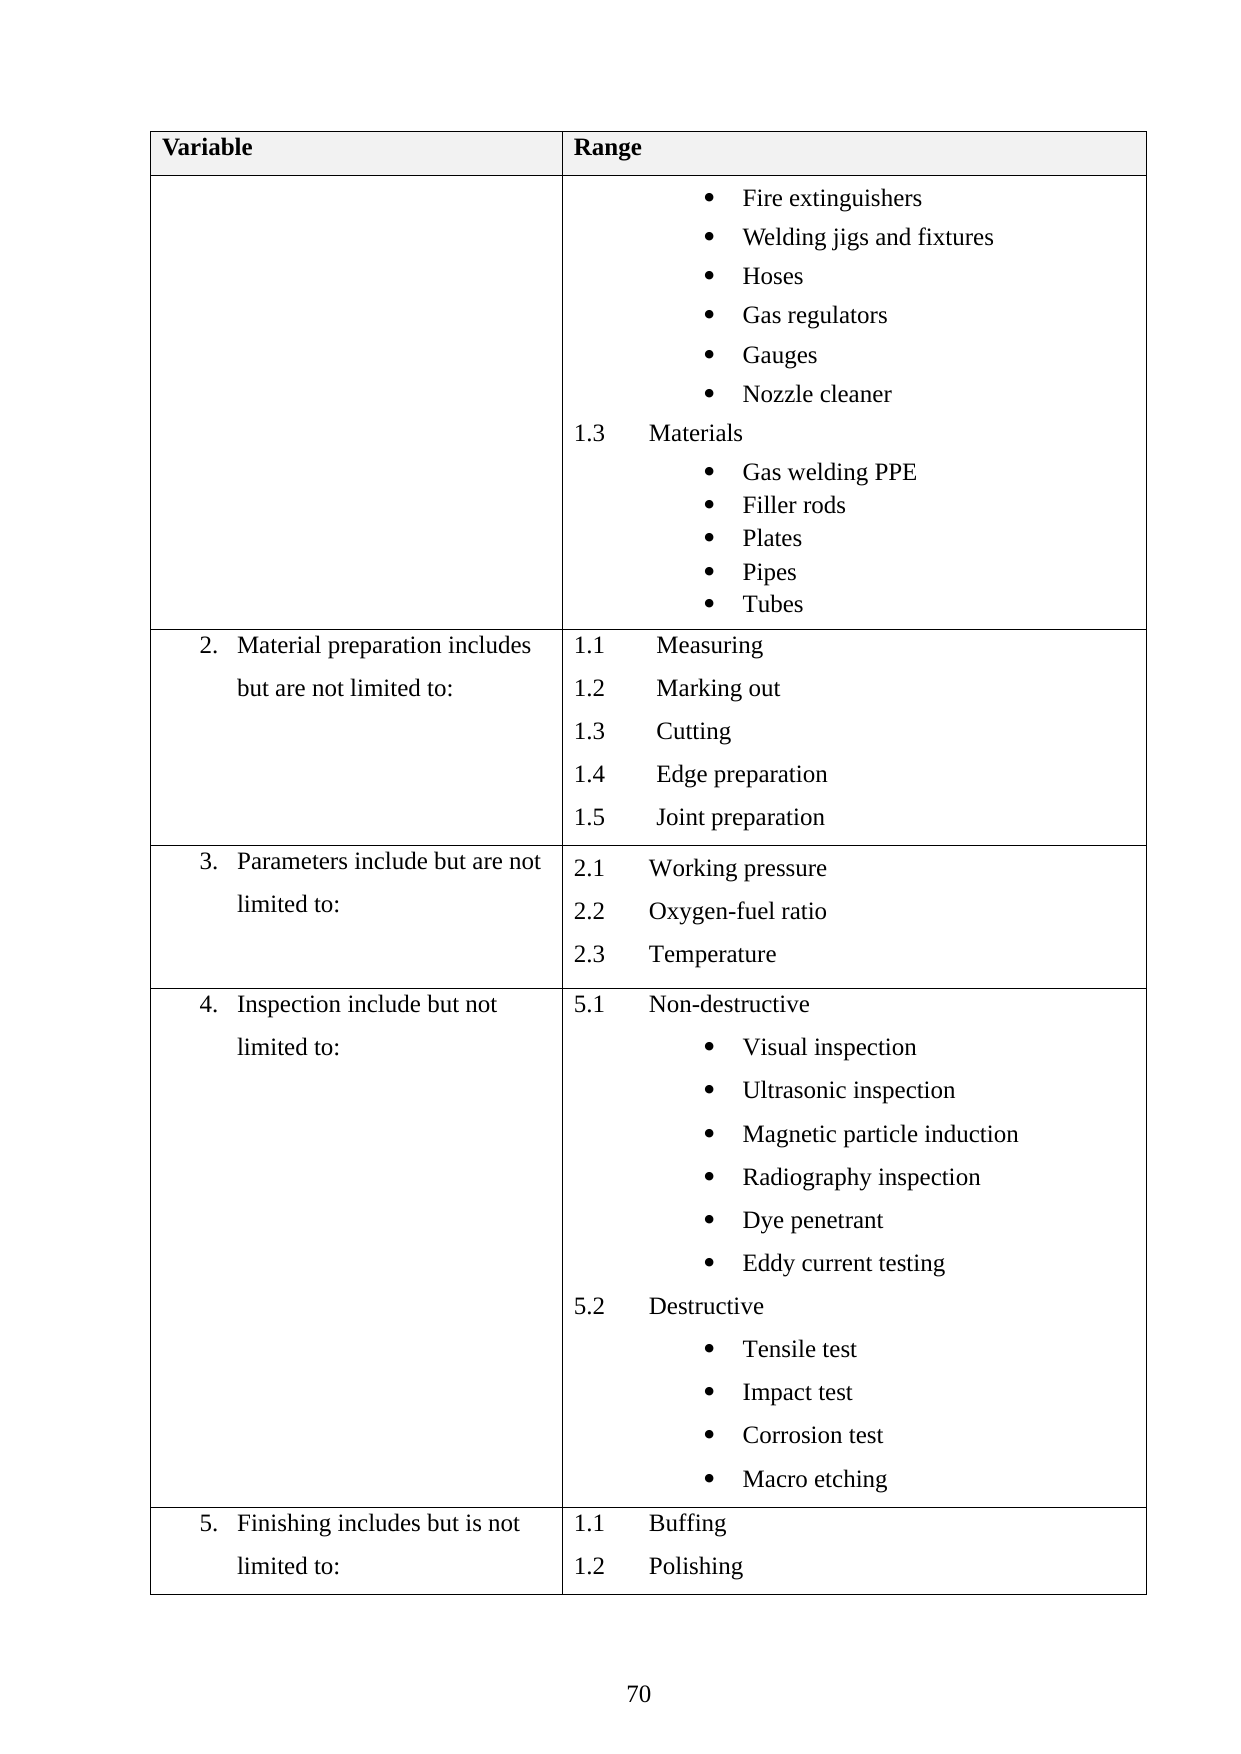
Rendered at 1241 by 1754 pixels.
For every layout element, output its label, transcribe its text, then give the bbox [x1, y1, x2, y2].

table_cell Inspection include but not limited to: [151, 989, 562, 1507]
table_cell Working pressure Oxygen-fuel ratio Temperature [563, 846, 1146, 988]
table_header Variable [151, 132, 562, 175]
table_cell 5.1 Non-destructive Visual inspection Ultrasonic inspection Magnetic particle induction Radiography inspection Dye penetrant Eddy current testing 5.2 Destructive Tensile test Impact test Corrosion test Macro etching [563, 989, 1146, 1507]
table_header Range [563, 132, 1146, 175]
table_cell Parameters include but are not limited to: [151, 846, 562, 988]
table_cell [563, 1508, 1146, 1594]
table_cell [151, 1508, 562, 1594]
table_cell Material preparation includes but are not limited to: [151, 630, 562, 845]
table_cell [563, 176, 1146, 629]
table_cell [151, 176, 562, 629]
table_cell Measuring Marking out Cutting Edge preparation Joint preparation [563, 630, 1146, 845]
